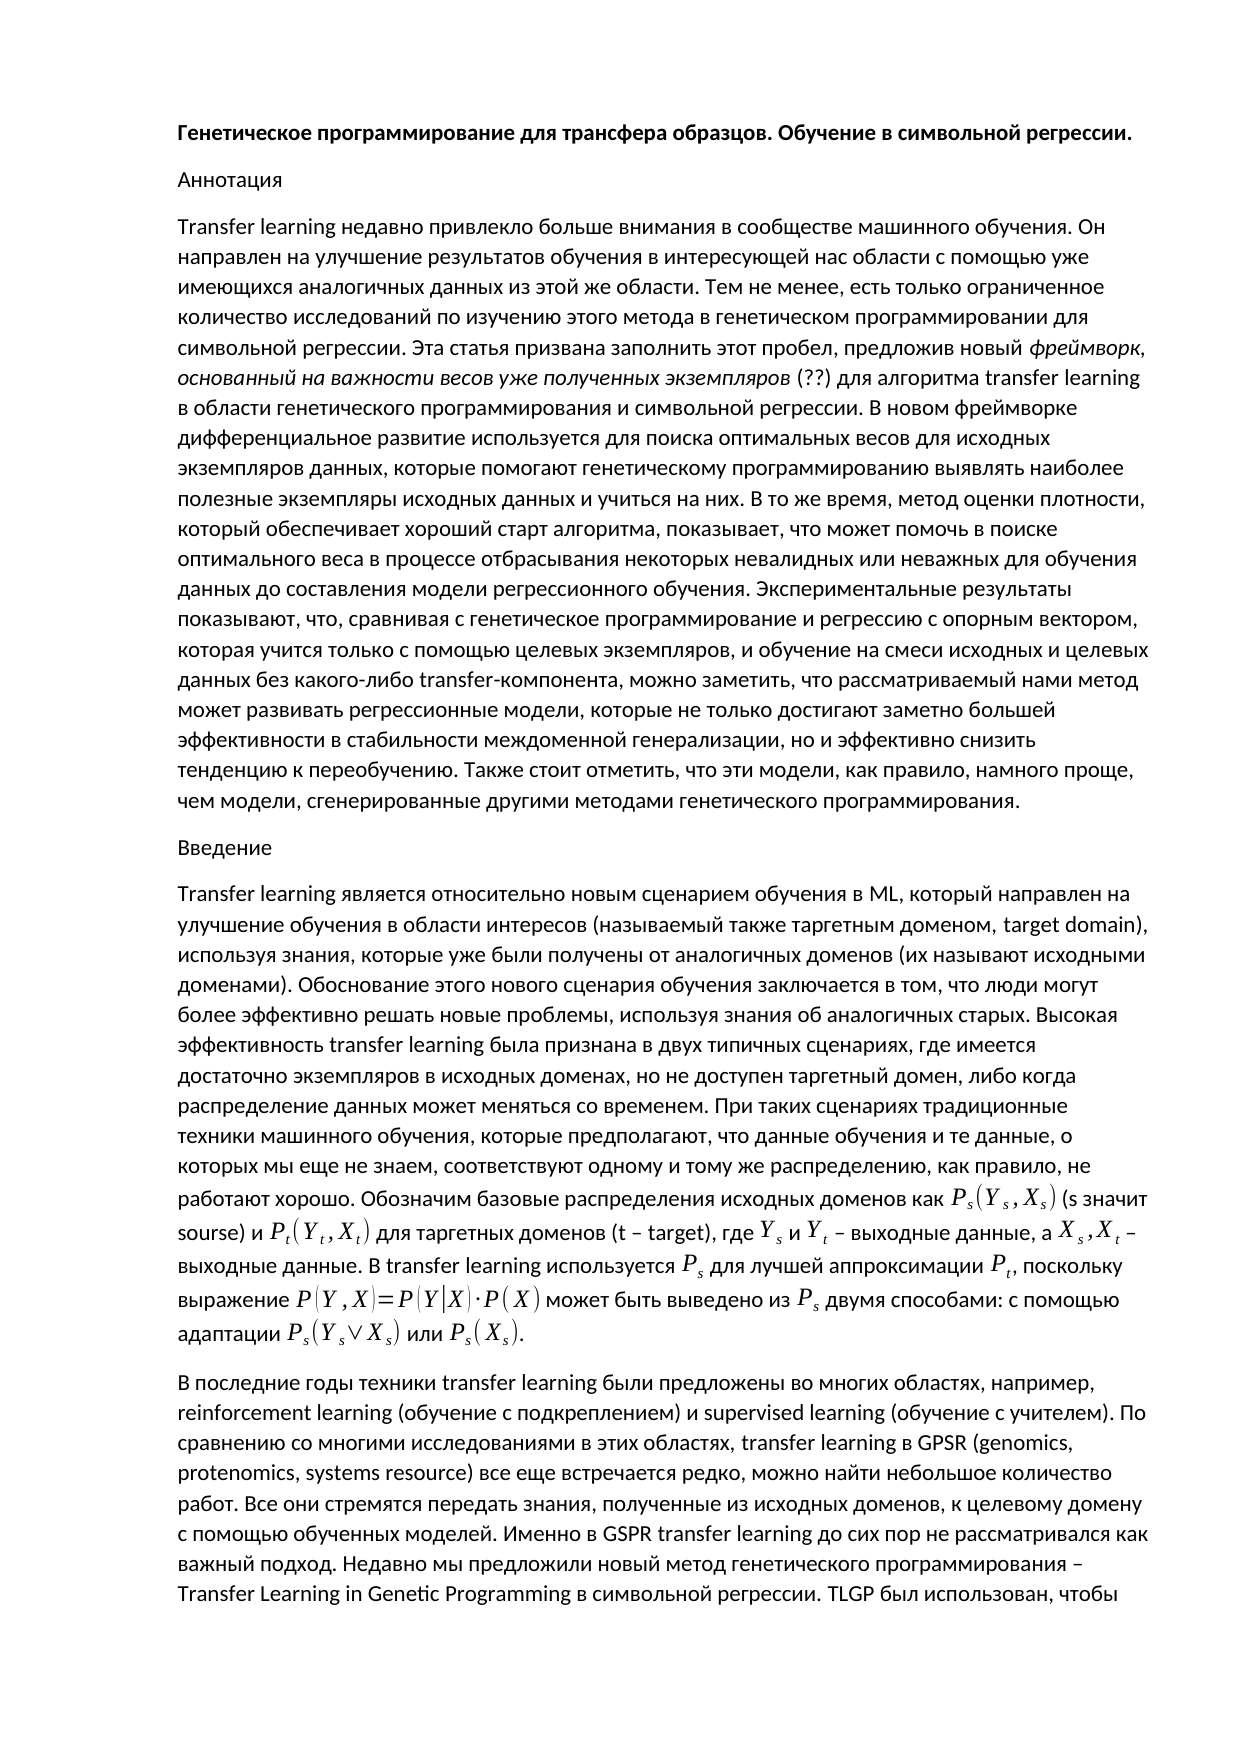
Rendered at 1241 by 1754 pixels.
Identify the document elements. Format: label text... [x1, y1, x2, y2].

text Transfer learning недавно привлекло больше внимания в сообществе машинного обучения. Он направлен на улучшение результатов обучения в интересующей нас области с помощью уже имеющихся аналогичных данных из этой же области. Тем не менее, есть только ограниченное количество исследований по изучению этого метода в генетическом программировании для символьной регрессии. Эта статья призвана заполнить этот пробел, предложив новый фреймворк, основанный на важности весов уже полученных экземпляров (??) для алгоритма transfer learning в области генетического программирования и символьной регрессии. В новом фреймворке дифференциальное развитие используется для поиска оптимальных весов для исходных экземпляров данных, которые помогают генетическому программированию выявлять наиболее полезные экземпляры исходных данных и учиться на них. В то же время, метод оценки плотности, который обеспечивает хороший старт алгоритма, показывает, что может помочь в поиске оптимального веса в процессе отбрасывания некоторых невалидных или неважных для обучения данных до составления модели регрессионного обучения. Экспериментальные результаты показывают, что, сравнивая с генетическое программирование и регрессию с опорным вектором, которая учится только с помощью целевых экземпляров, и обучение на смеси исходных и целевых данных без какого-либо transfer-компонента, можно заметить, что рассматриваемый нами метод может развивать регрессионные модели, которые не только достигают заметно большей эффективности в стабильности междоменной генерализации, но и эффективно снизить тенденцию к переобучению. Также стоит отметить, что эти модели, как правило, намного проще, чем модели, сгенерированные другими методами генетического программирования. [177, 212, 1152, 814]
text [177, 1368, 1152, 1607]
text Генетическое программирование для трансфера образцов. Обучение в символьной регрессии. [177, 118, 1152, 146]
text Transfer learning является относительно новым сценарием обучения в ML, который направлен на улучшение обучения в области интересов (называемый также таргетным доменом, target domain), используя знания, которые уже были получены от аналогичных доменов (их называют исходными доменами). Обоснование этого нового сценария обучения заключается в том, что люди могут более эффективно решать новые проблемы, используя знания об аналогичных старых. Высокая эффективность transfer learning была признана в двух типичных сценариях, где имеется достаточно экземпляров в исходных доменах, но не доступен таргетный домен, либо когда распределение данных может меняться со временем. При таких сценариях традиционные техники машинного обучения, которые предполагают, что данные обучения и те данные, о которых мы еще не знаем, соответствуют одному и тому же распределению, как правило, не работают хорошо. Обозначим базовые распределения исходных доменов как (s значит sourse) и для таргетных доменов (t – target), где и – выходные данные, а – выходные данные. В transfer learning используется для лучшей аппроксимации , поскольку выражение может быть выведено из двумя способами: с помощью адаптации или . [177, 879, 1152, 1349]
text Введение [177, 833, 1152, 861]
text Аннотация [177, 165, 1152, 193]
